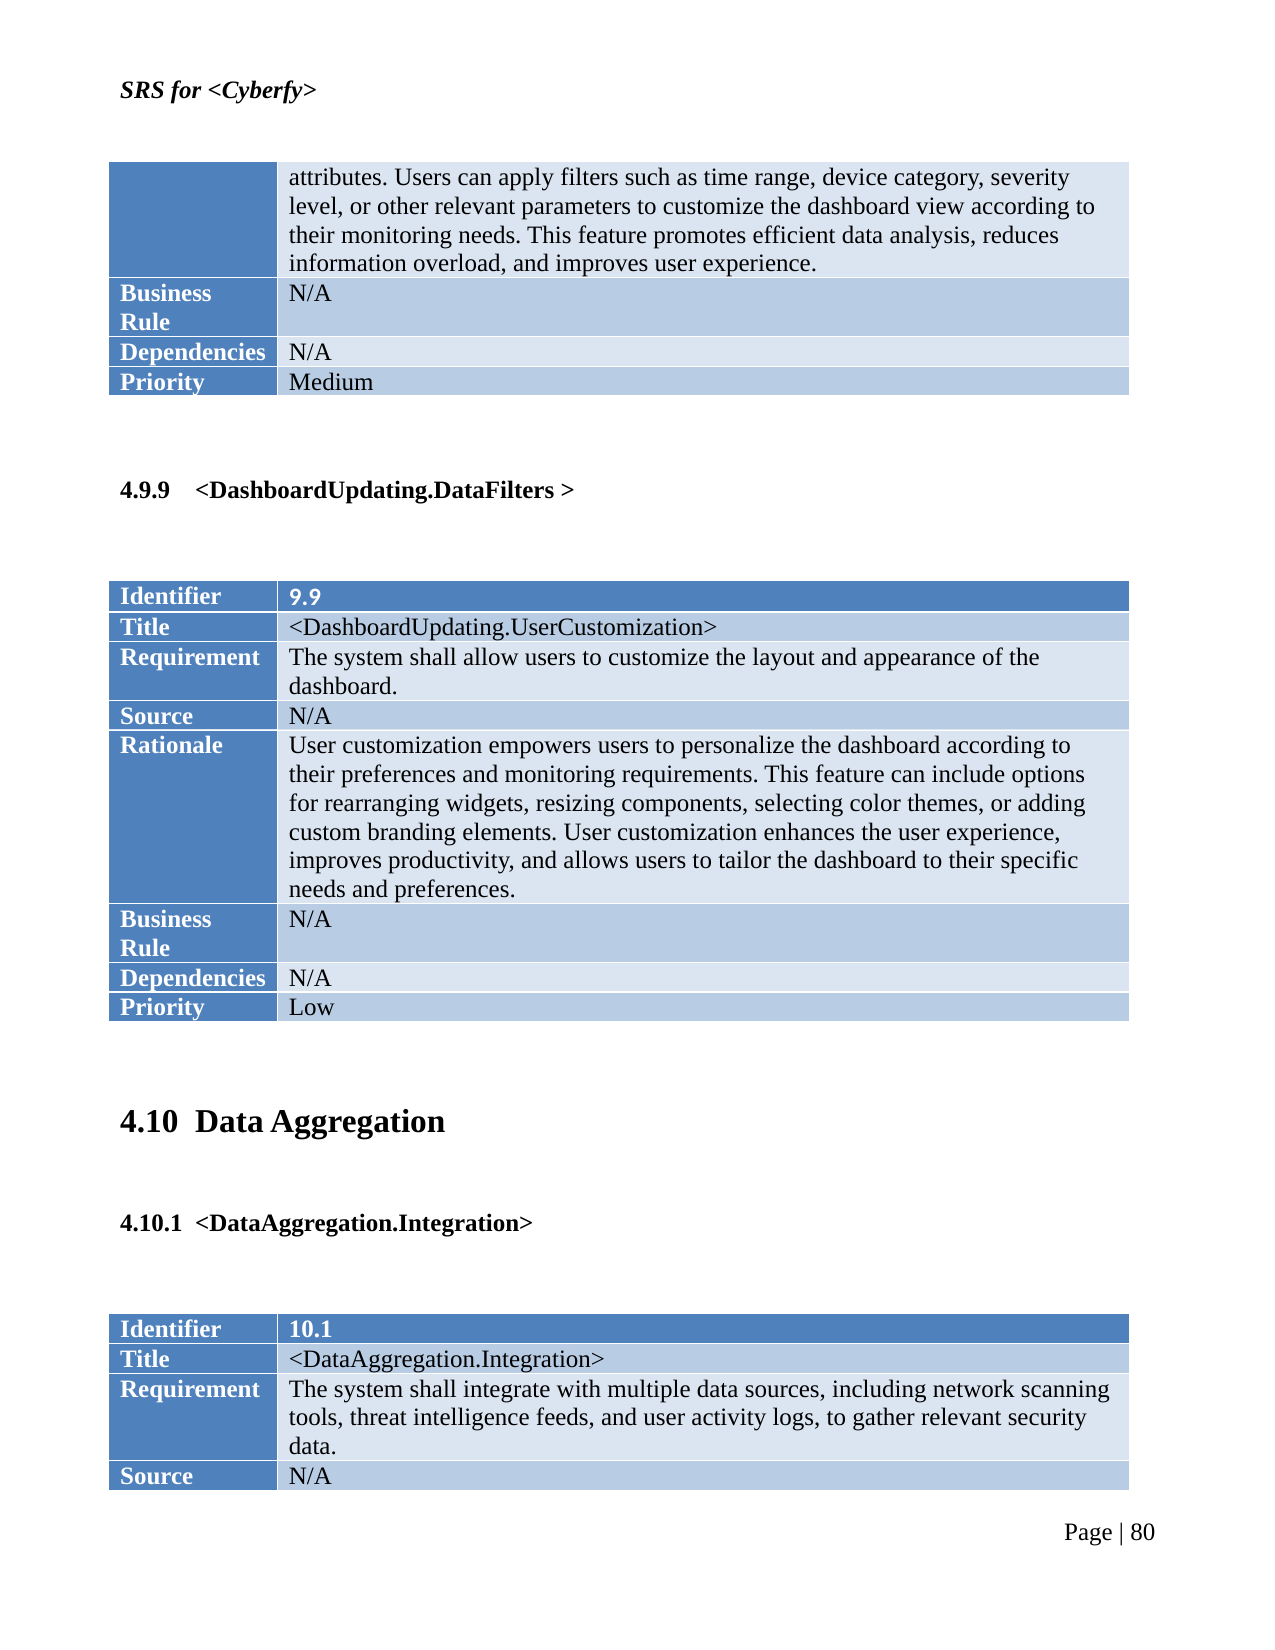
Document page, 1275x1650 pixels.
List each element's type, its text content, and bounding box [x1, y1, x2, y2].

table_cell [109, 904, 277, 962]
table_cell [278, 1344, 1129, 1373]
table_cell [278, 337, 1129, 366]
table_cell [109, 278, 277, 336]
subtitle Data Aggregation [120, 1101, 1155, 1139]
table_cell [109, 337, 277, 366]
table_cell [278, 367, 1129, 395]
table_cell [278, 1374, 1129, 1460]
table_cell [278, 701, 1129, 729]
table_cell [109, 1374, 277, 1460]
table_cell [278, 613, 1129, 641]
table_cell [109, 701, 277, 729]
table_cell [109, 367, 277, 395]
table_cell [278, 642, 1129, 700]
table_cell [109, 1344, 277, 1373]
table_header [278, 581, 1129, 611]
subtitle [120, 475, 1155, 504]
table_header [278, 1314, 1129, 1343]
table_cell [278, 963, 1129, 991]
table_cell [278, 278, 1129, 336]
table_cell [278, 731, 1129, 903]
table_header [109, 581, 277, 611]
subtitle <DataAggregation.Integration> [120, 1208, 1155, 1237]
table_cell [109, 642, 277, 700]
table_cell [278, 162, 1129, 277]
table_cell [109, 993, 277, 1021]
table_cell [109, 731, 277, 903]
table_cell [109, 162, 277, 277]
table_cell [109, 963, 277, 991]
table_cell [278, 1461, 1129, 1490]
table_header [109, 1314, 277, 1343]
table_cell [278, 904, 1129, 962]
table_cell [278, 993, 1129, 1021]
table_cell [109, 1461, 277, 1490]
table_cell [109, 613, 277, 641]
